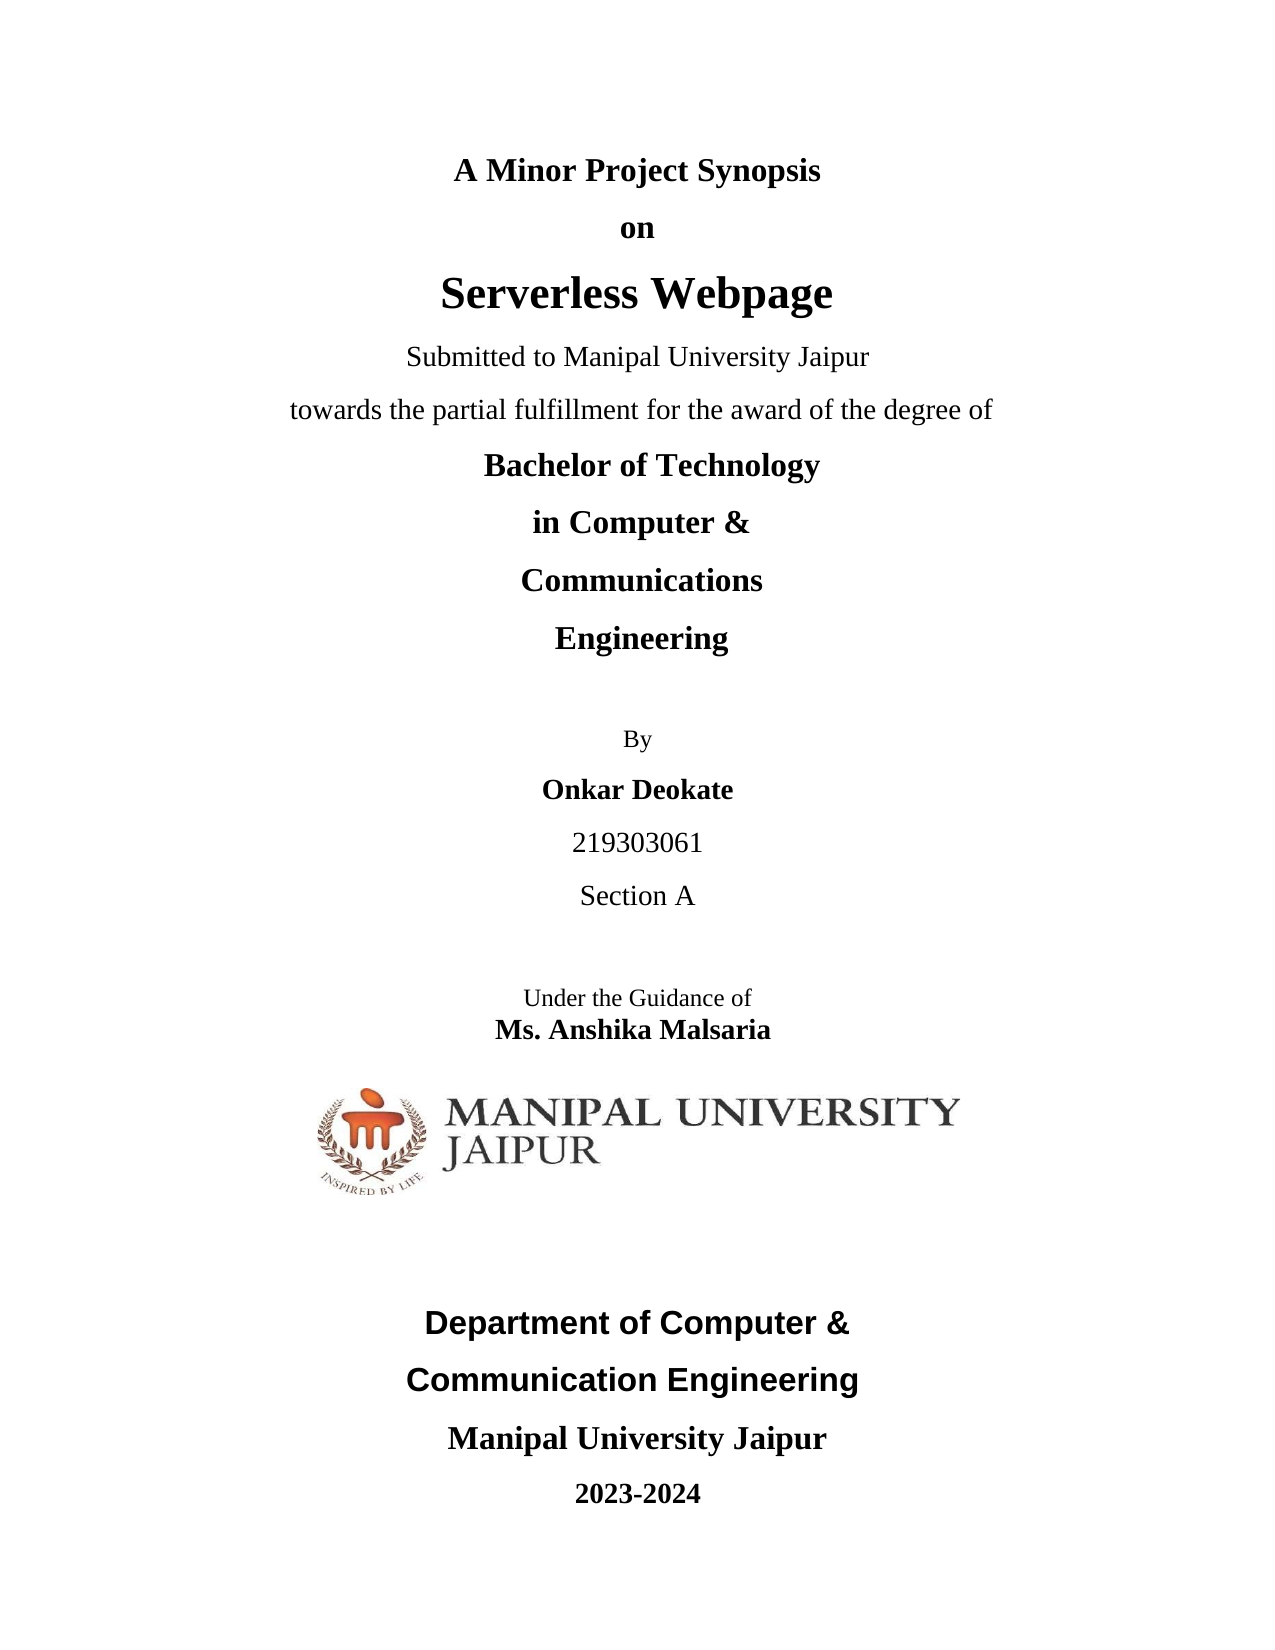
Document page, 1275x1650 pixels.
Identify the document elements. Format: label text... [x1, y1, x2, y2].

subtitle A Minor Project Synopsis on [446, 150, 828, 246]
subtitle Department of Computer & Communication Engineering [355, 1303, 919, 1399]
subtitle Bachelor of Technology in Computer & Communications Engineering [448, 445, 835, 657]
text 219303061 [447, 825, 828, 859]
subtitle Manipal University Jaipur [355, 1418, 919, 1456]
subtitle Onkar Deokate [219, 772, 1057, 806]
text Under the Guidance of [447, 983, 828, 1012]
subtitle 2023-2024 [447, 1476, 828, 1509]
title Serverless Webpage [219, 266, 1055, 318]
text By [447, 724, 828, 753]
text Ms. Anshika Malsaria [137, 1012, 1225, 1046]
text Submitted to Manipal University Jaipur [219, 339, 1056, 373]
text Section A [447, 878, 828, 911]
picture [317, 1088, 961, 1195]
text towards the partial fulfillment for the award of the degree of [289, 392, 1225, 426]
